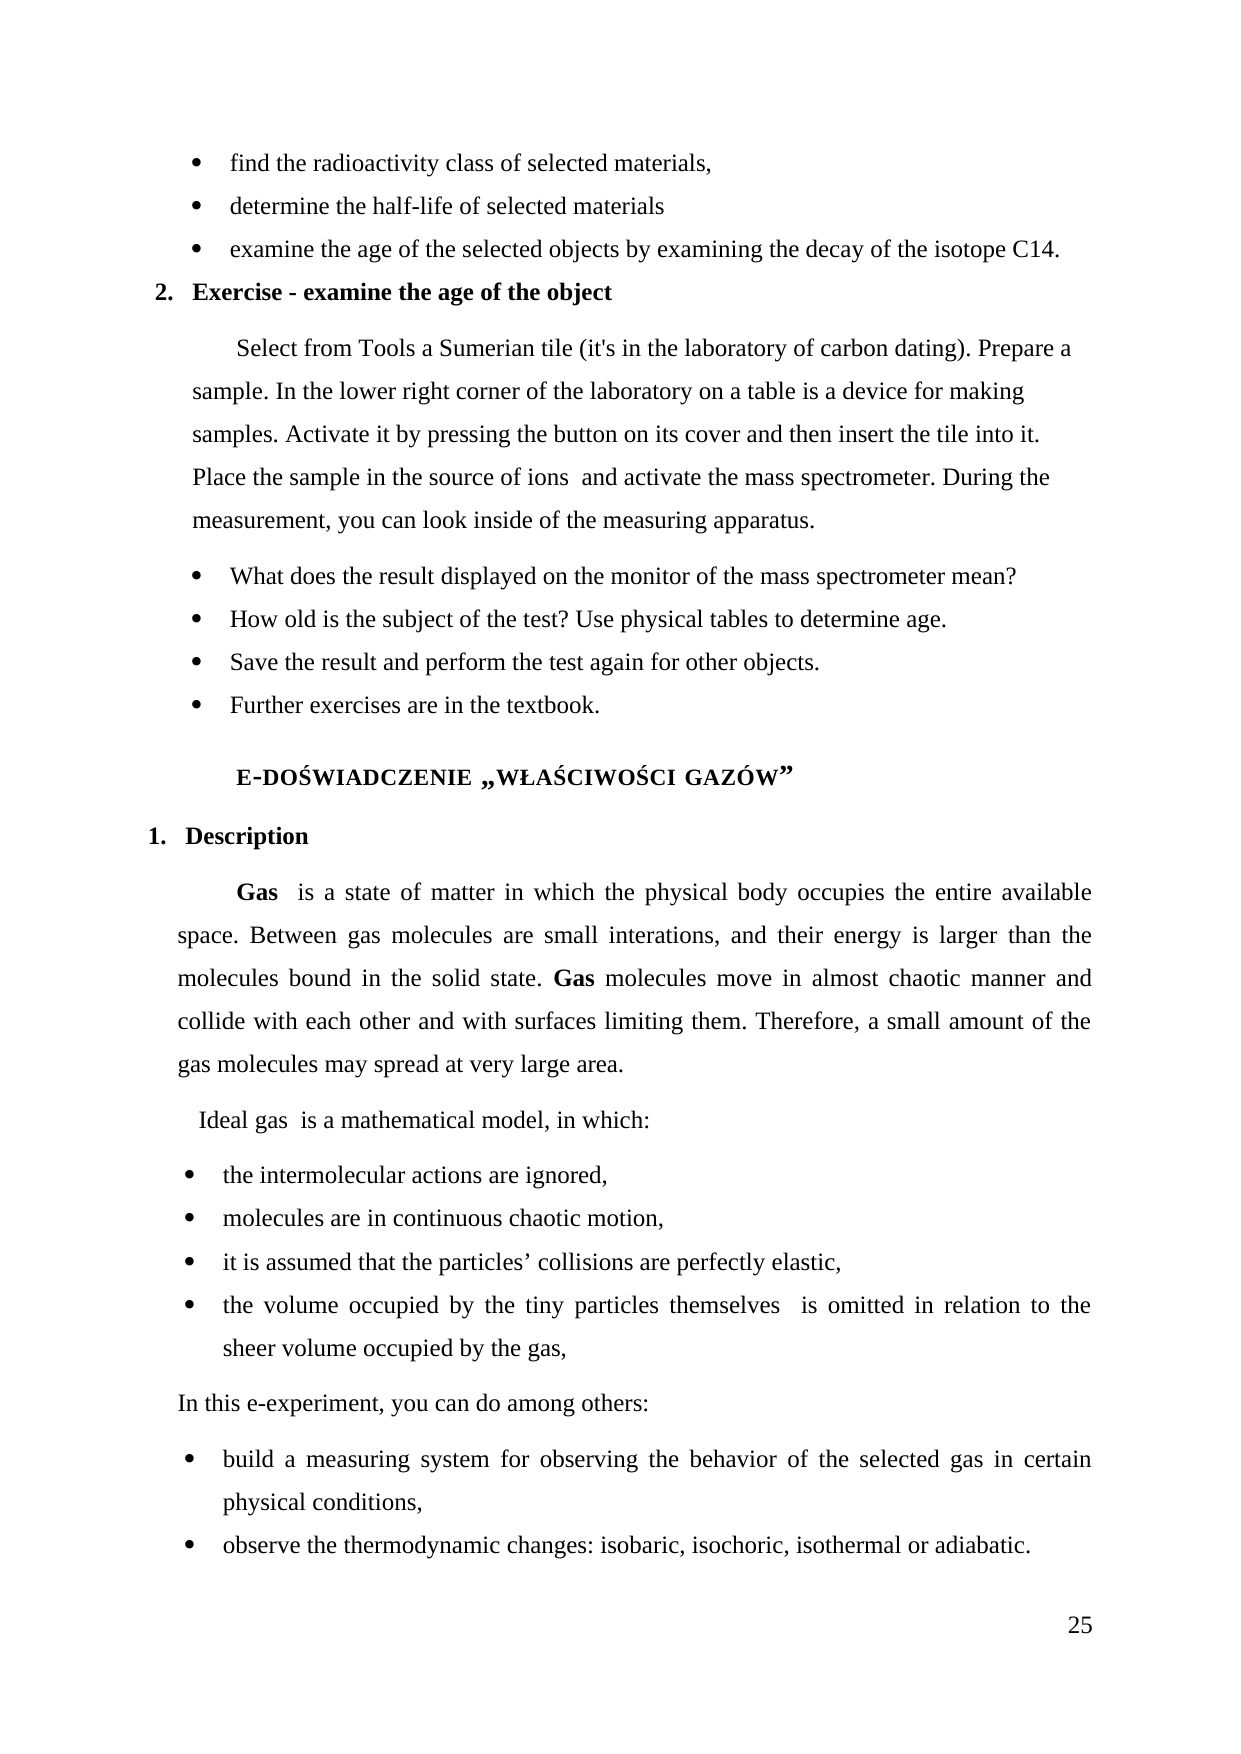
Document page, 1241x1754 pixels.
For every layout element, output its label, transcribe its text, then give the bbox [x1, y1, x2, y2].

list Description [148, 821, 1093, 850]
list molecules are in continuous chaotic motion, [185, 1203, 1093, 1232]
list find the radioactivity class of selected materials, [192, 148, 1093, 176]
list the intermolecular actions are ignored, [185, 1160, 1093, 1189]
list the volume occupied by the tiny particles themselves is omitted in relation to the sheer volume occupied by the gas, [185, 1290, 1093, 1362]
list observe the thermodynamic changes: isobaric, isochoric, isothermal or adiabatic. [185, 1530, 1093, 1559]
list it is assumed that the particles’ collisions are perfectly elastic, [185, 1247, 1093, 1275]
list examine the age of the selected objects by examining the decay of the isotope C14. [192, 234, 1093, 263]
list What does the result displayed on the monitor of the mass spectrometer mean? [192, 561, 1093, 589]
text Gas is a state of matter in which the physical body occupies the entire available space. Between gas molecules are small interations, and their energy is larger than the molecules bound in the solid state. Gas molecules move in almost chaotic manner and collide with each other and with surfaces limiting them. Therefore, a small amount of the gas molecules may spread at very large area. [177, 877, 1093, 1078]
text Select from Tools a Sumerian tile (it's in the laboratory of carbon dating). Prepare a sample. In the lower right corner of the laboratory on a table is a device for making samples. Activate it by pressing the button on its cover and then insert the tile into it. Place the sample in the source of ions and activate the mass spectrometer. During the measurement, you can look inside of the measuring apparatus. [192, 333, 1093, 534]
list Exercise - examine the age of the object [154, 277, 1093, 306]
text In this e-experiment, you can do among others: [177, 1388, 1093, 1417]
list Save the result and perform the test again for other objects. [192, 647, 1093, 676]
list determine the half-life of selected materials [192, 191, 1093, 219]
text Ideal gas is a mathematical model, in which: [192, 1105, 1093, 1133]
list How old is the subject of the test? Use physical tables to determine age. [192, 604, 1093, 633]
list build a measuring system for observing the behavior of the selected gas in certain physical conditions, [185, 1444, 1093, 1516]
text e-doświadczenie „właściwości gazów” [236, 758, 1093, 792]
list Further exercises are in the textbook. [192, 690, 1093, 719]
